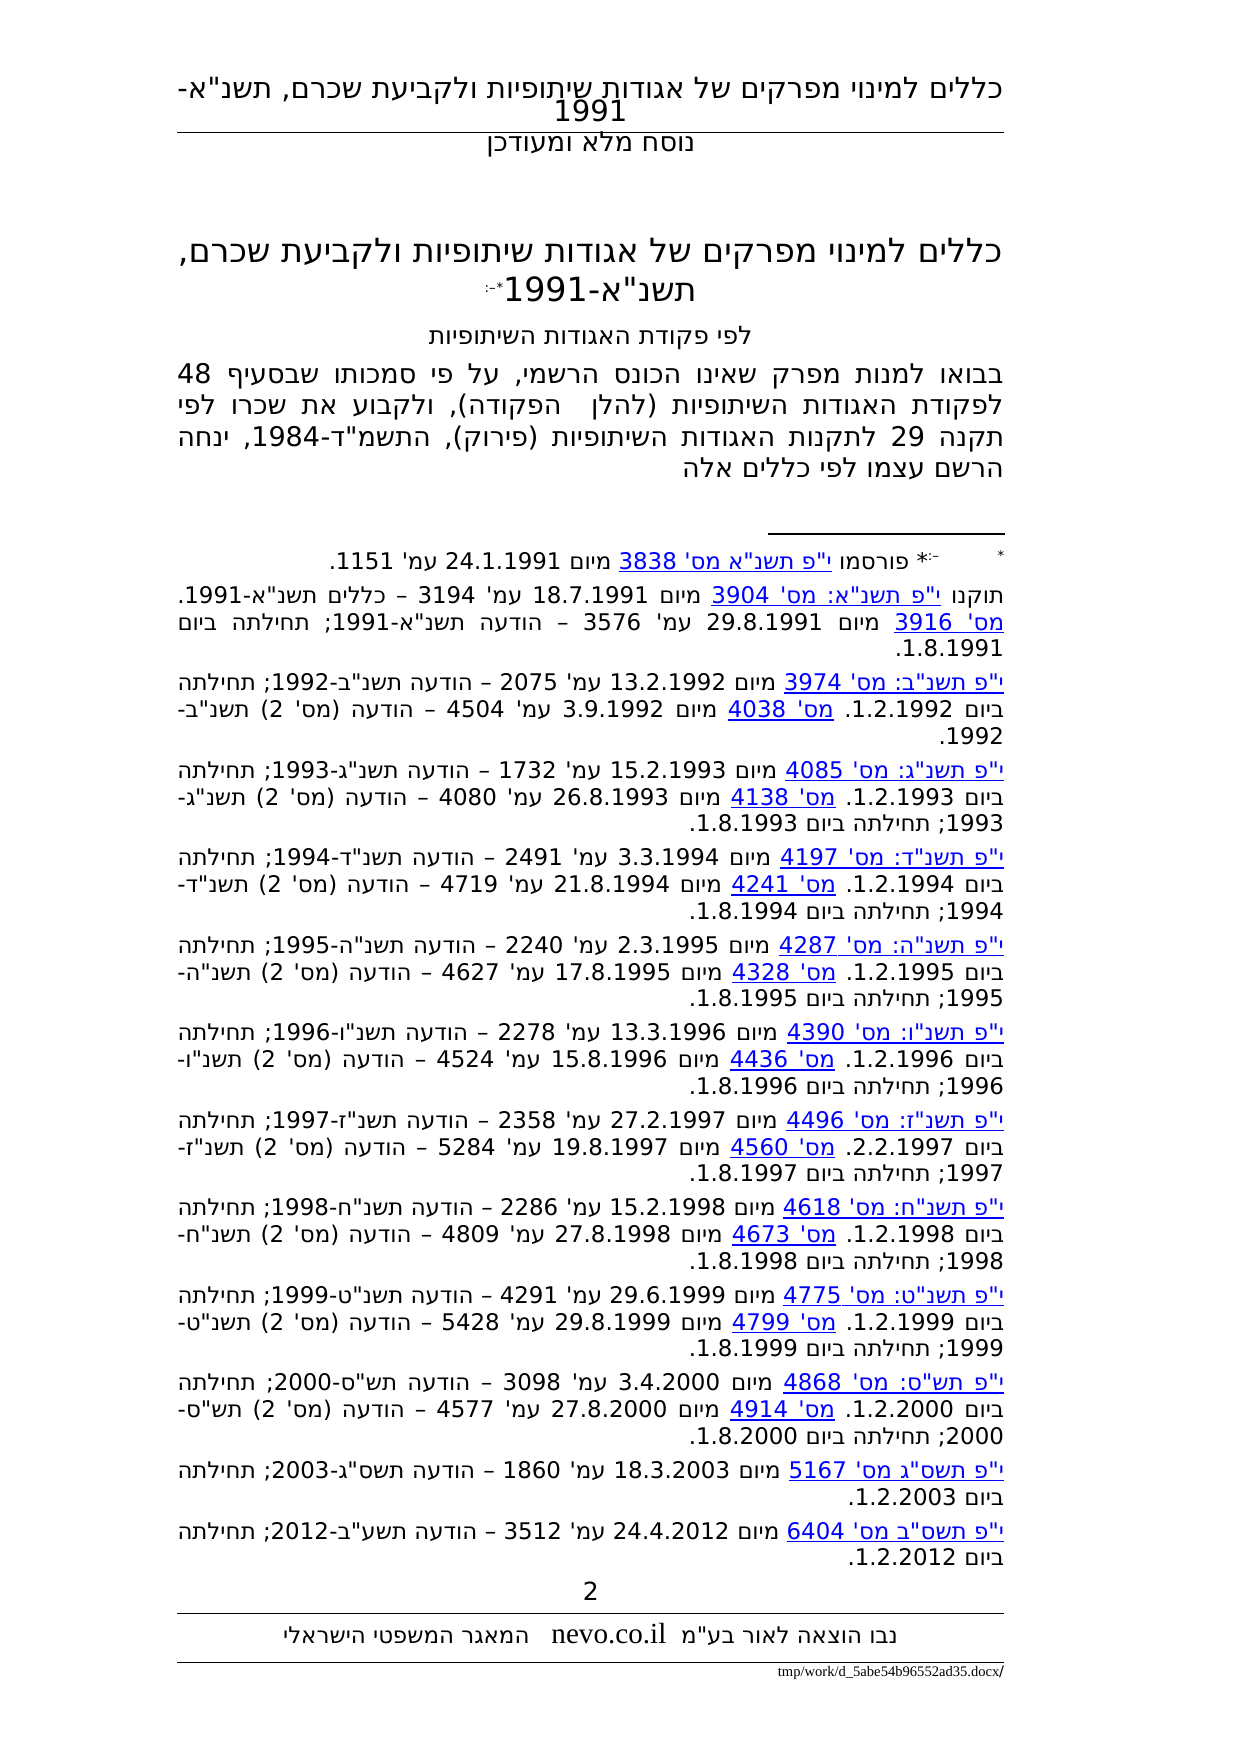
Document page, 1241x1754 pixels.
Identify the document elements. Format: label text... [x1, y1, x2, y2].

text בבואו למנות מפרק שאינו הכונס הרשמי, על פי סמכותו שבסעיף 48 לפקודת האגודות השיתופיות (להלן – הפקודה), ולקבוע את שכרו לפי תקנה 29 לתקנות האגודות השיתופיות (פירוק), התשמ"ד-1984, ינחה הרשם עצמו לפי כללים אלה: [177, 358, 1004, 484]
text לפי פקודת האגודות השיתופיות [177, 321, 1004, 351]
text כללים למינוי מפרקים של אגודות שיתופיות ולקביעת שכרם, תשנ"א-1991* [177, 231, 1004, 309]
